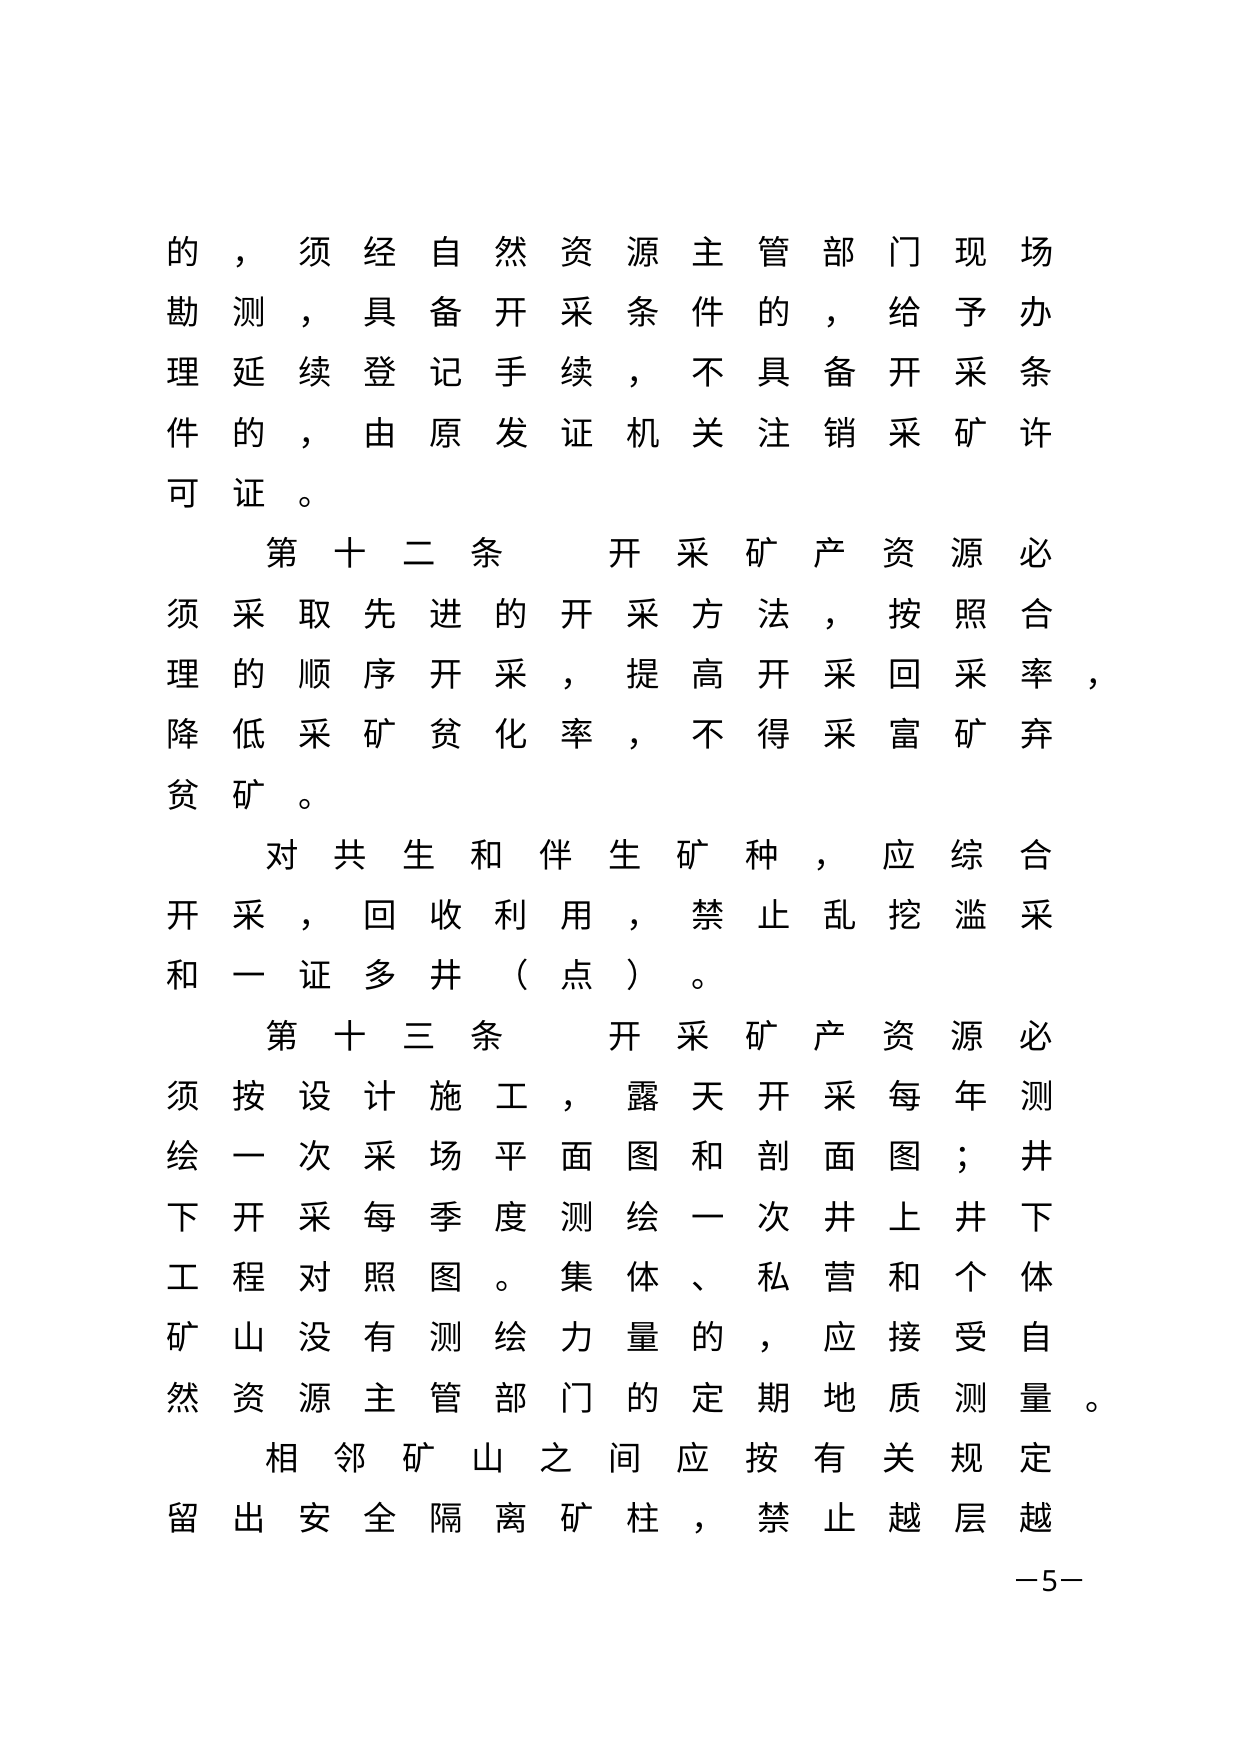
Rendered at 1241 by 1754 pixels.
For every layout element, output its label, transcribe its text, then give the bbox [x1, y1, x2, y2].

text 相邻矿山之间应按有关规定留出安全隔离矿柱，禁止越层越界开采。 [167, 1426, 1085, 1546]
text 对共生和伴生矿种，应综合开采，回收利用，禁止乱挖滥采和一证多井（点）。 [167, 823, 1085, 1003]
text 第十二条 开采矿产资源必须采取先进的开采方法，按照合理的顺序开采，提高开采回采率，降低采矿贫化率，不得采富矿弃贫矿。 [167, 521, 1085, 823]
text 采矿权人申请办理延续开采的，须经自然资源主管部门现场勘测，具备开采条件的，给予办理延续登记手续，不具备开采条件的，由原发证机关注销采矿许可证。 [167, 219, 1085, 521]
text 第十三条 开采矿产资源必须按设计施工，露天开采每年测绘一次采场平面图和剖面图；井下开采每季度测绘一次井上井下工程对照图。集体、私营和个体矿山没有测绘力量的，应接受自然资源主管部门的定期地质测量。 [167, 1003, 1085, 1426]
